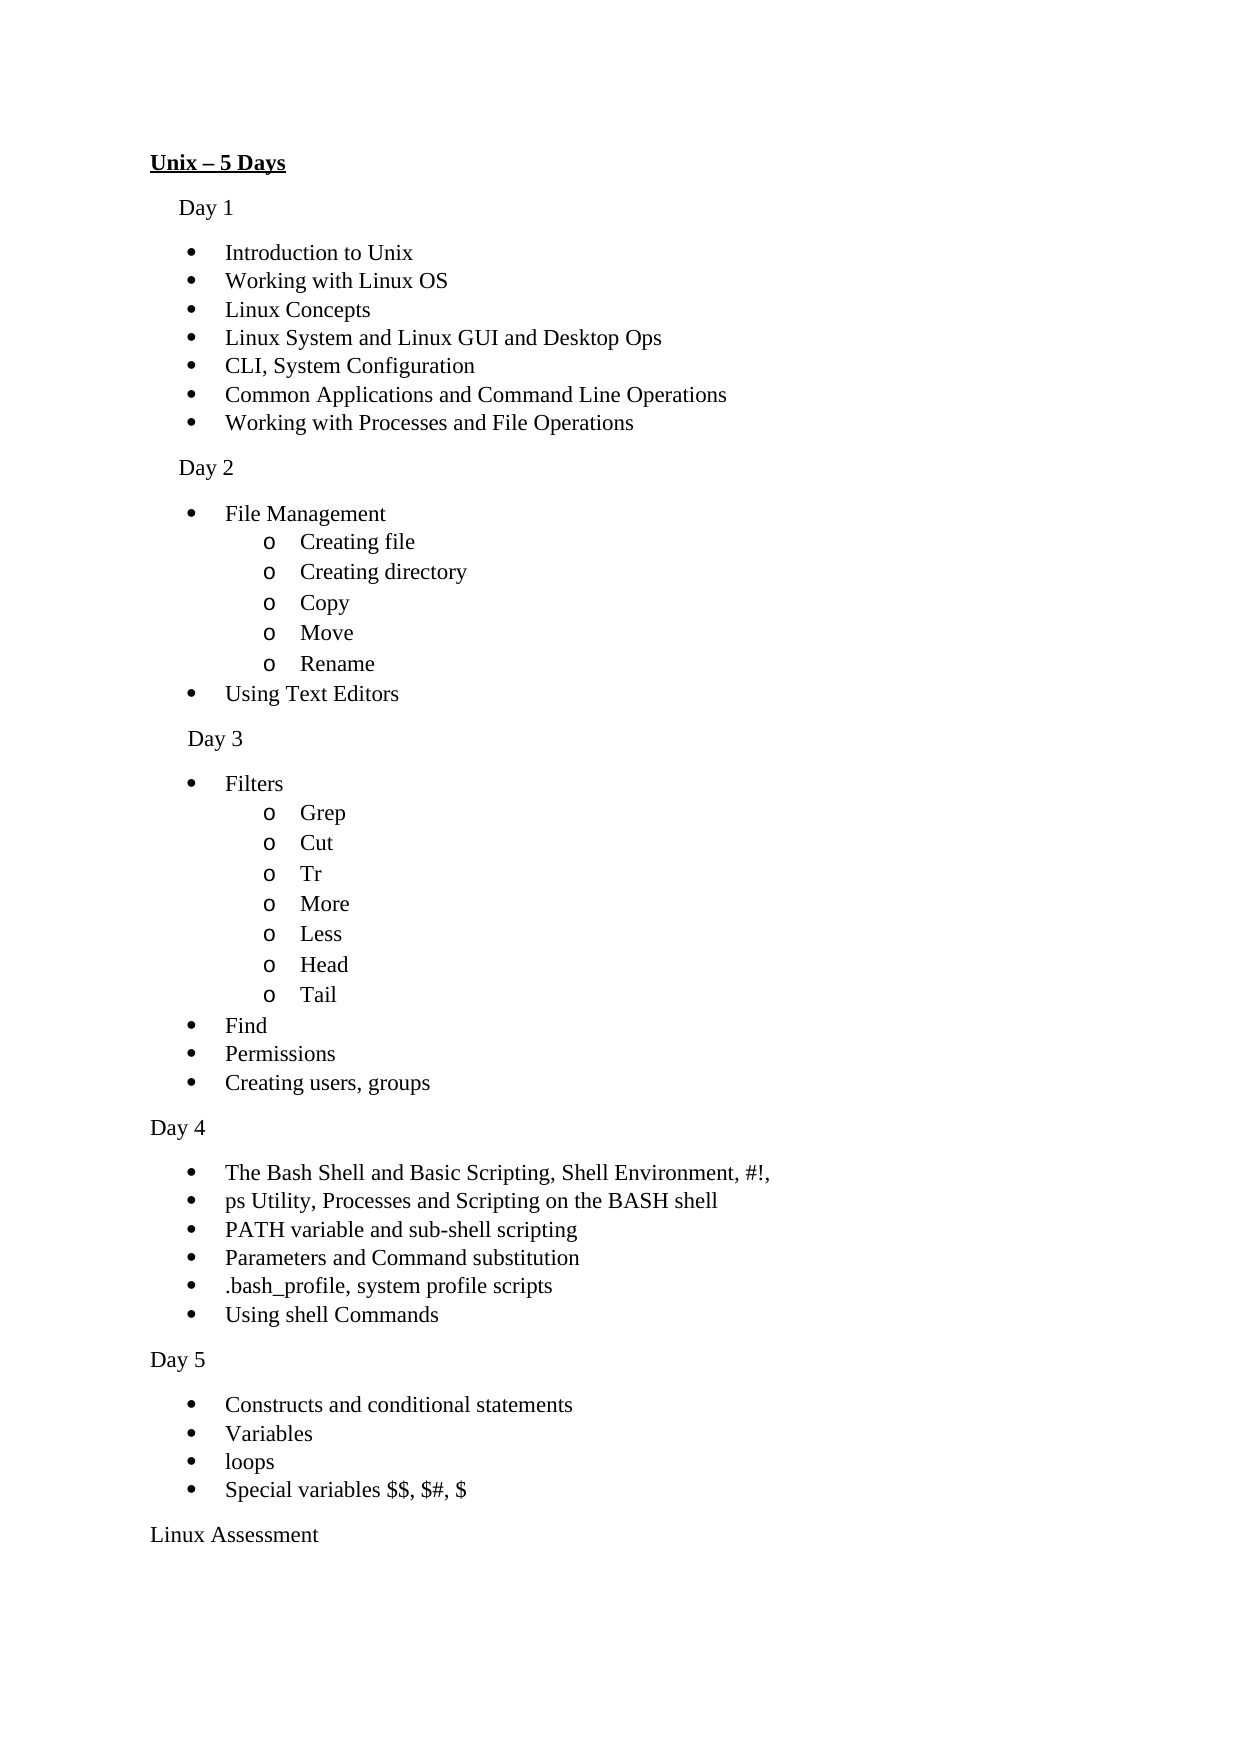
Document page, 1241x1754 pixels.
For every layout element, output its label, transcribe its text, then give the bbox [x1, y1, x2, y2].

list Variables [187, 1419, 1080, 1446]
list .bash_profile, system profile scripts [187, 1272, 1080, 1299]
list Rename [262, 650, 1080, 678]
text Day 2 [150, 454, 1080, 481]
list File Management [187, 499, 1080, 526]
list PATH variable and sub-shell scripting [187, 1216, 1080, 1242]
list Working with Linux OS [187, 267, 1080, 293]
list Using Text Editors [187, 680, 1080, 706]
list Move [262, 619, 1080, 647]
list Linux Concepts [187, 296, 1080, 322]
list Linux System and Linux GUI and Desktop Ops [187, 324, 1080, 350]
list Introduction to Unix [187, 239, 1080, 265]
list Filters [187, 770, 1080, 797]
list Copy [262, 589, 1080, 617]
list Special variables $$, $#, $ [187, 1476, 1080, 1503]
list Constructs and conditional statements [187, 1391, 1080, 1417]
list Grep [262, 799, 1080, 827]
list Parameters and Command substitution [187, 1244, 1080, 1270]
list ps Utility, Processes and Scripting on the BASH shell [187, 1187, 1080, 1213]
list More [262, 890, 1080, 918]
list Tail [262, 981, 1080, 1009]
text Day 1 [150, 194, 1090, 220]
list Creating file [262, 528, 1080, 556]
list Cut [262, 829, 1080, 857]
list Creating users, groups [187, 1068, 1080, 1095]
list loops [187, 1448, 1080, 1474]
list Working with Processes and File Operations [187, 409, 1080, 436]
list Less [262, 920, 1080, 949]
list Creating directory [262, 558, 1080, 587]
text Day 4 [150, 1114, 1080, 1140]
list Head [262, 951, 1080, 979]
text Day 5 [150, 1346, 1080, 1372]
list The Bash Shell and Basic Scripting, Shell Environment, #!, [187, 1159, 1080, 1185]
list Find [187, 1012, 1080, 1038]
text Linux Assessment [150, 1522, 1090, 1548]
list CLI, System Configuration [187, 352, 1080, 379]
text Day 3 [187, 725, 1080, 752]
text Unix – 5 Days [150, 148, 1090, 175]
list Permissions [187, 1040, 1080, 1066]
list Using shell Commands [187, 1301, 1080, 1327]
list Tr [262, 859, 1080, 888]
list Common Applications and Command Line Operations [187, 381, 1080, 407]
